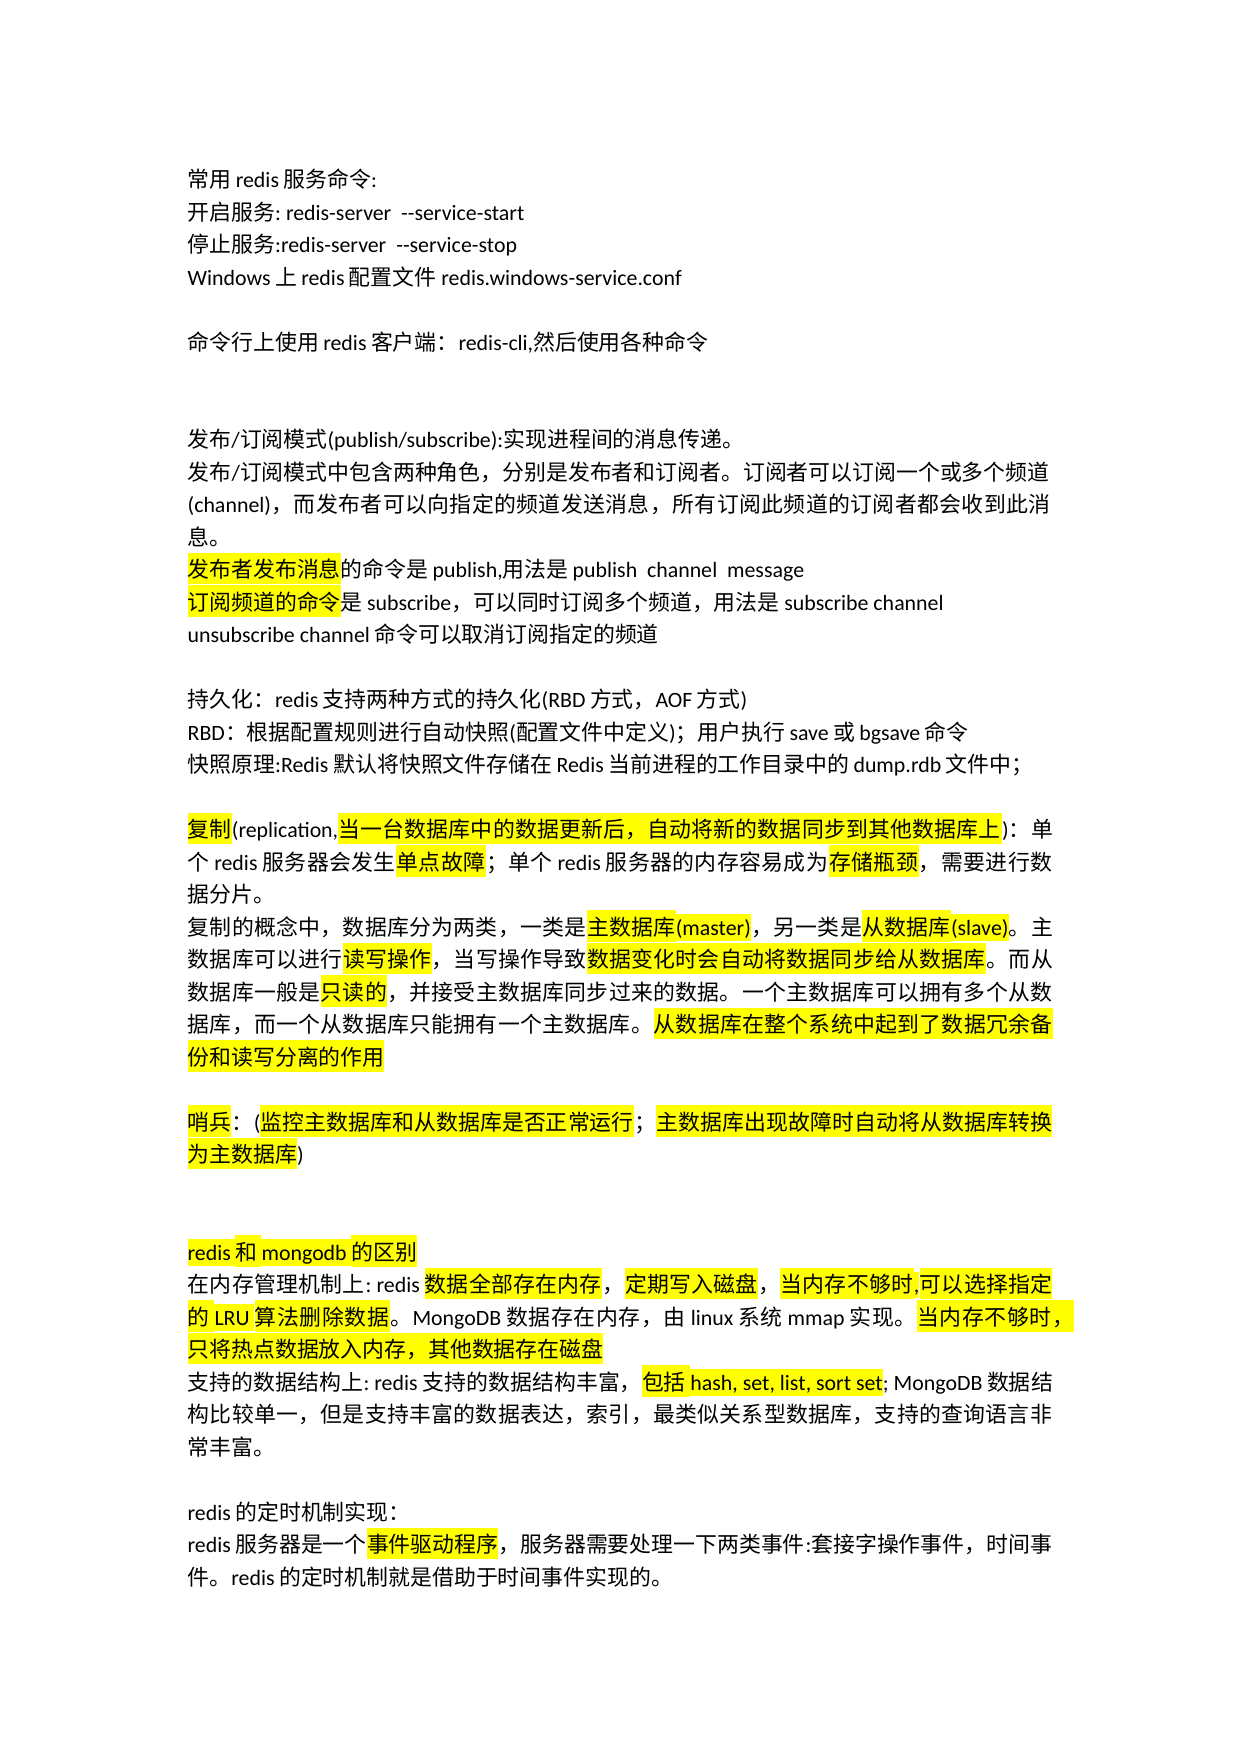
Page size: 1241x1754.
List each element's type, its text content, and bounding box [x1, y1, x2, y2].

text 持久化：redis支持两种方式的持久化(RBD方式，AOF方式) [187, 682, 1053, 714]
text 命令行上使用redis客户端：redis-cli,然后使用各种命令 [187, 324, 1053, 357]
text redis服务器是一个事件驱动程序，服务器需要处理一下两类事件:套接字操作事件，时间事件。redis的定时机制就是借助于时间事件实现的。 [187, 1527, 1053, 1592]
text unsubscribe channel命令可以取消订阅指定的频道 [187, 617, 1053, 649]
text Windows上redis配置文件 redis.windows-service.conf [187, 259, 1053, 292]
text 复制(replication,当一台数据库中的数据更新后，自动将新的数据同步到其他数据库上)：单个redis服务器会发生单点故障；单个redis服务器的内存容易成为存储瓶颈，需要进行数据分片。 [187, 812, 1053, 909]
text RBD：根据配置规则进行自动快照(配置文件中定义)；用户执行save或bgsave命令 [187, 714, 1053, 747]
text 发布/订阅模式中包含两种角色，分别是发布者和订阅者。订阅者可以订阅一个或多个频道(channel)，而发布者可以向指定的频道发送消息，所有订阅此频道的订阅者都会收到此消息。 [187, 454, 1053, 552]
text 快照原理:Redis 默认将快照文件存储在Redis当前进程的工作目录中的dump.rdb文件中； [187, 747, 1053, 779]
text 发布/订阅模式(publish/subscribe):实现进程间的消息传递。 [187, 422, 1053, 454]
text redis的定时机制实现： [187, 1494, 1053, 1527]
text 开启服务: redis-server --service-start [187, 194, 1053, 227]
text 订阅频道的命令是subscribe，可以同时订阅多个频道，用法是 subscribe channel [187, 584, 1053, 617]
text 发布者发布消息的命令是publish,用法是publish channel message [187, 552, 1053, 584]
text 复制的概念中，数据库分为两类，一类是主数据库(master)，另一类是从数据库(slave)。主数据库可以进行读写操作，当写操作导致数据变化时会自动将数据同步给从数据库。而从数据库一般是只读的，并接受主数据库同步过来的数据。一个主数据库可以拥有多个从数据库，而一个从数据库只能拥有一个主数据库。从数据库在整个系统中起到了数据冗余备份和读写分离的作用 [187, 909, 1053, 1072]
text redis和mongodb的区别 [187, 1234, 1053, 1267]
text 在内存管理机制上: redis数据全部存在内存，定期写入磁盘，当内存不够时,可以选择指定的LRU算法删除数据。MongoDB数据存在内存，由linux系统mmap实现。当内存不够时，只将热点数据放入内存，其他数据存在磁盘 [187, 1267, 1053, 1364]
text 常用redis服务命令: [187, 162, 1053, 194]
text 哨兵：(监控主数据库和从数据库是否正常运行；主数据库出现故障时自动将从数据库转换为主数据库) [187, 1104, 1053, 1169]
text 停止服务:redis-server --service-stop [187, 227, 1053, 259]
text 支持的数据结构上: redis支持的数据结构丰富，包括hash, set, list, sort set; MongoDB数据结构比较单一，但是支持丰富的数据表达，索引，最类似关系型数据库，支持的查询语言非常丰富。 [187, 1364, 1053, 1462]
